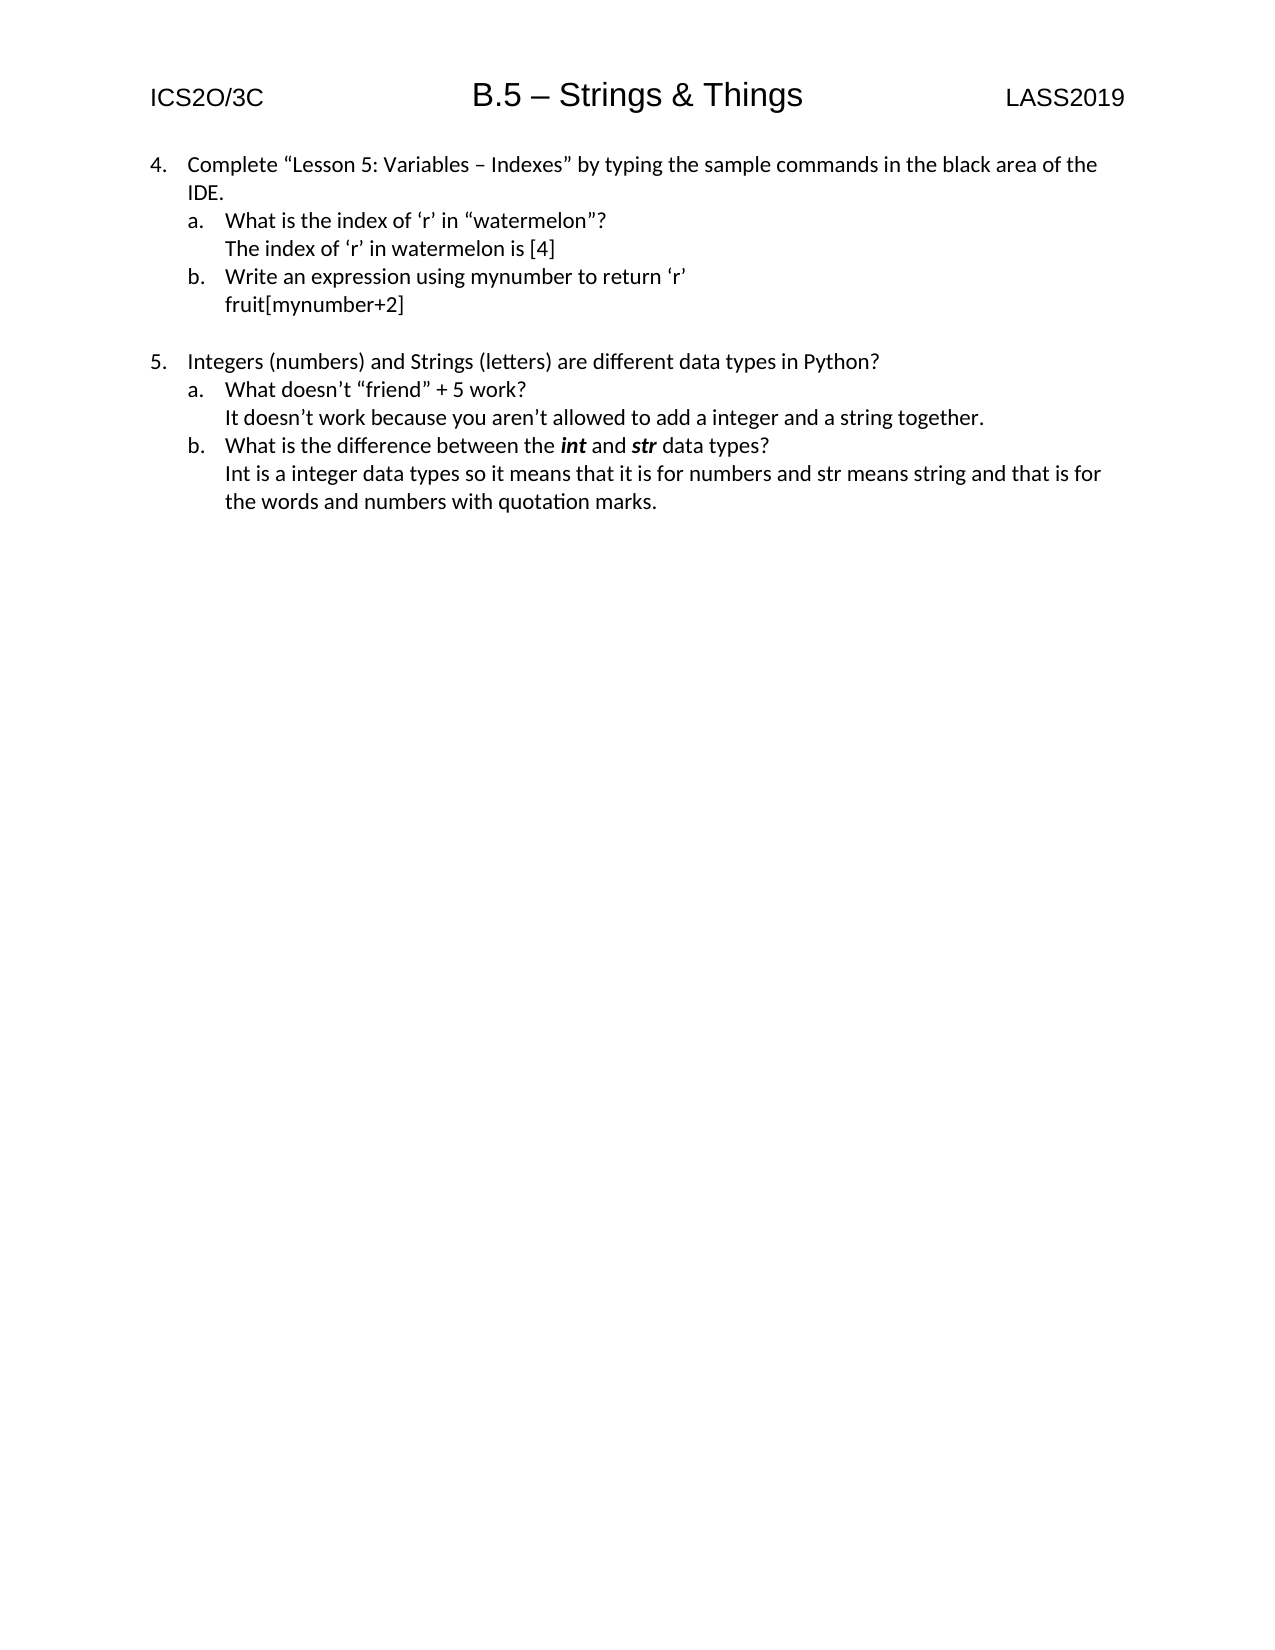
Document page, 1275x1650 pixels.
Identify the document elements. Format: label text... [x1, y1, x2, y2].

list Write an expression using mynumber to return ‘r’ [187, 262, 1125, 290]
list Integers (numbers) and Strings (letters) are different data types in Python? [150, 347, 1125, 375]
list What is the difference between the int and str data types? [187, 431, 1125, 459]
text It doesn’t work because you aren’t allowed to add a integer and a string together. [225, 403, 1125, 431]
list What doesn’t “friend” + 5 work? [187, 375, 1125, 403]
text Int is a integer data types so it means that it is for numbers and str means string and that is for the words and numbers with quotation marks. [225, 459, 1125, 515]
text The index of ‘r’ in watermelon is [4] [225, 234, 1125, 262]
list Complete “Lesson 5: Variables – Indexes” by typing the sample commands in the black area of the IDE. [150, 150, 1125, 206]
list What is the index of ‘r’ in “watermelon”? [187, 206, 1125, 234]
text fruit[mynumber+2] [225, 290, 1125, 347]
